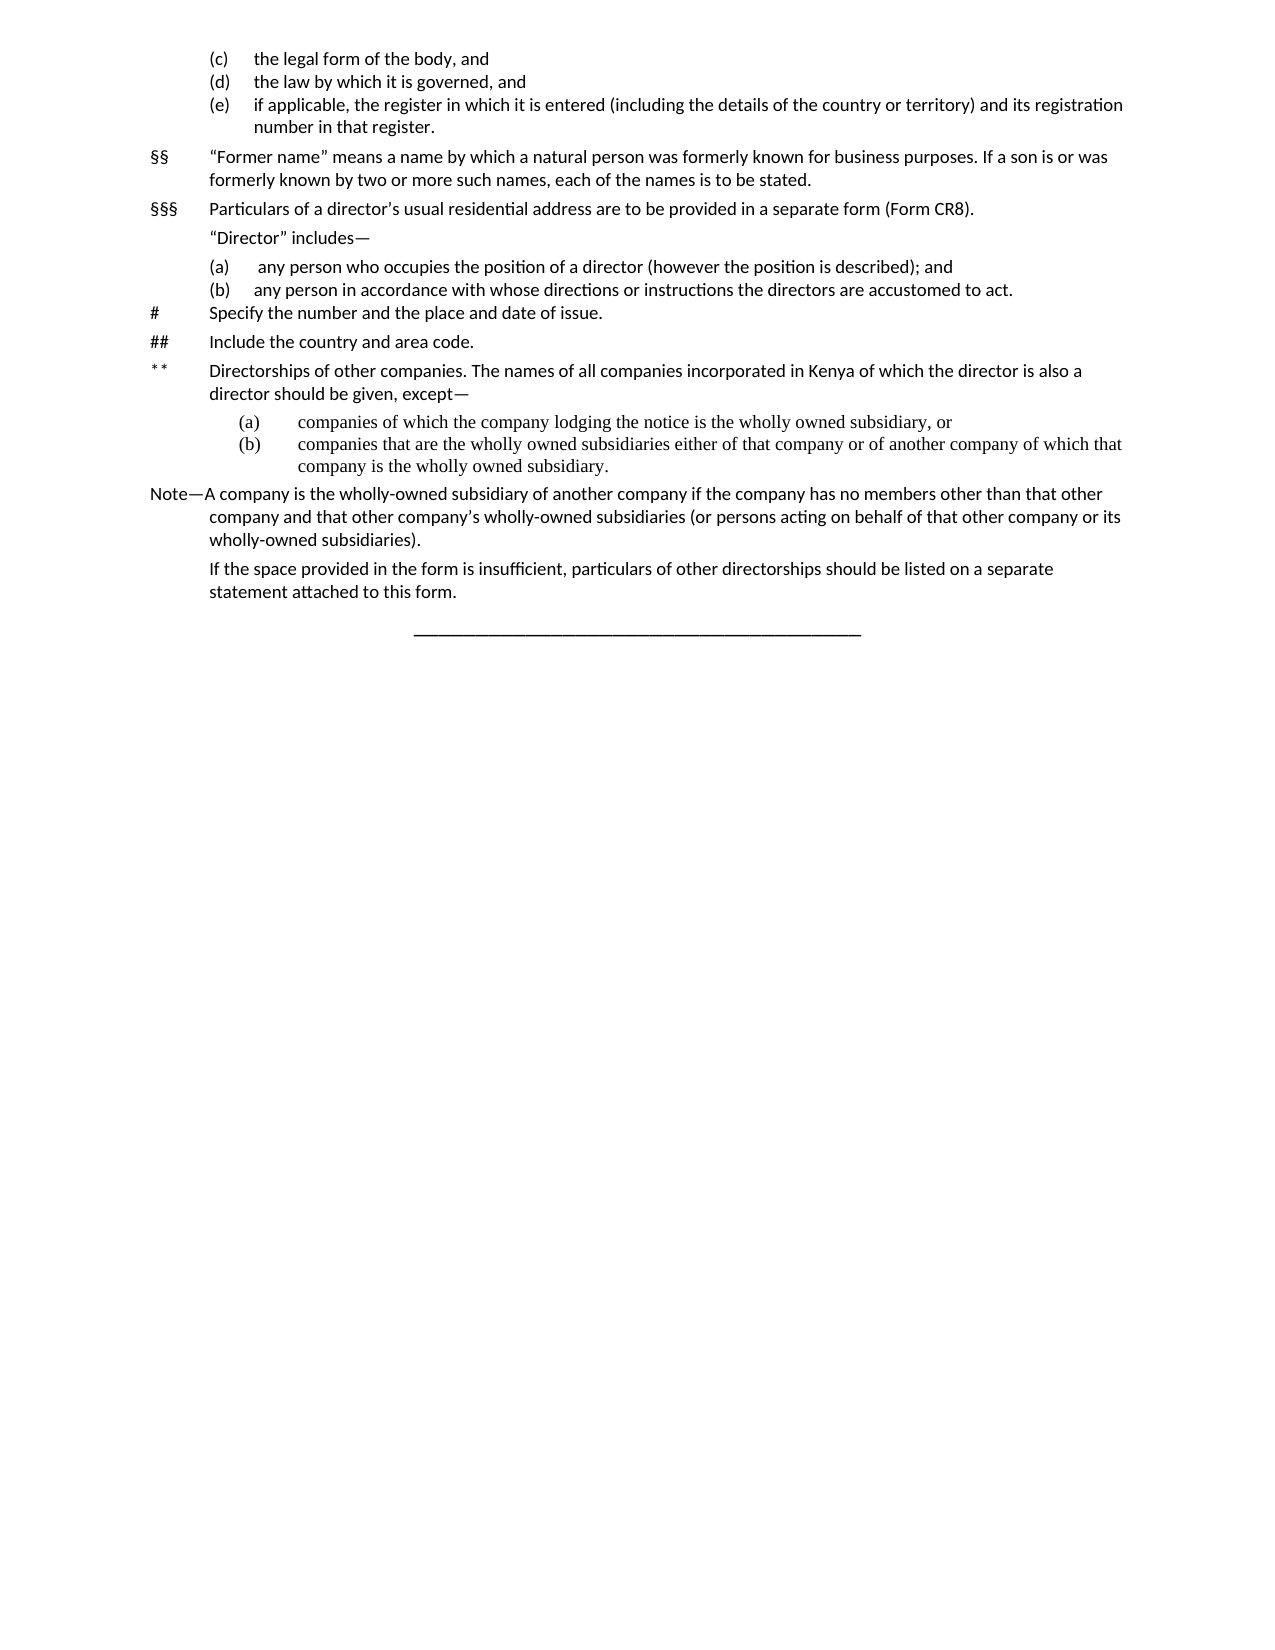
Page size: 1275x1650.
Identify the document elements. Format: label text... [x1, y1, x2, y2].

text (c) the legal form of the body, and [209, 47, 1125, 70]
text “Director” includes— [150, 226, 1125, 249]
text (a) companies of which the company lodging the notice is the wholly owned subsidiary, or [239, 411, 1125, 433]
text ____________________________________ [150, 609, 1125, 640]
text # Specify the number and the place and date of issue. [150, 301, 1125, 324]
text If the space provided in the form is insufficient, particulars of other directorships should be listed on a separate statement attached to this form. [150, 557, 1125, 603]
text §§ “Former name” means a name by which a natural person was formerly known for business purposes. If a son is or was formerly known by two or more such names, each of the names is to be stated. [150, 145, 1125, 191]
text (d) the law by which it is governed, and [209, 70, 1125, 93]
text (e) if applicable, the register in which it is entered (including the details of the country or territory) and its registration number in that register. [209, 93, 1125, 138]
text §§§ Particulars of a director’s usual residential address are to be provided in a separate form (Form CR8). [150, 197, 1125, 220]
text (a) any person who occupies the position of a director (however the position is described); and [209, 255, 1125, 278]
text Note—A company is the wholly-owned subsidiary of another company if the company has no members other than that other company and that other company’s wholly-owned subsidiaries (or persons acting on behalf of that other company or its wholly-owned subsidiaries). [150, 482, 1125, 551]
text (b) companies that are the wholly owned subsidiaries either of that company or of another company of which that company is the wholly owned subsidiary. [239, 433, 1125, 476]
text (b) any person in accordance with whose directions or instructions the directors are accustomed to act. [209, 278, 1125, 301]
text ## Include the country and area code. [150, 330, 1125, 353]
text ** Directorships of other companies. The names of all companies incorporated in Kenya of which the director is also a director should be given, except— [150, 359, 1125, 405]
